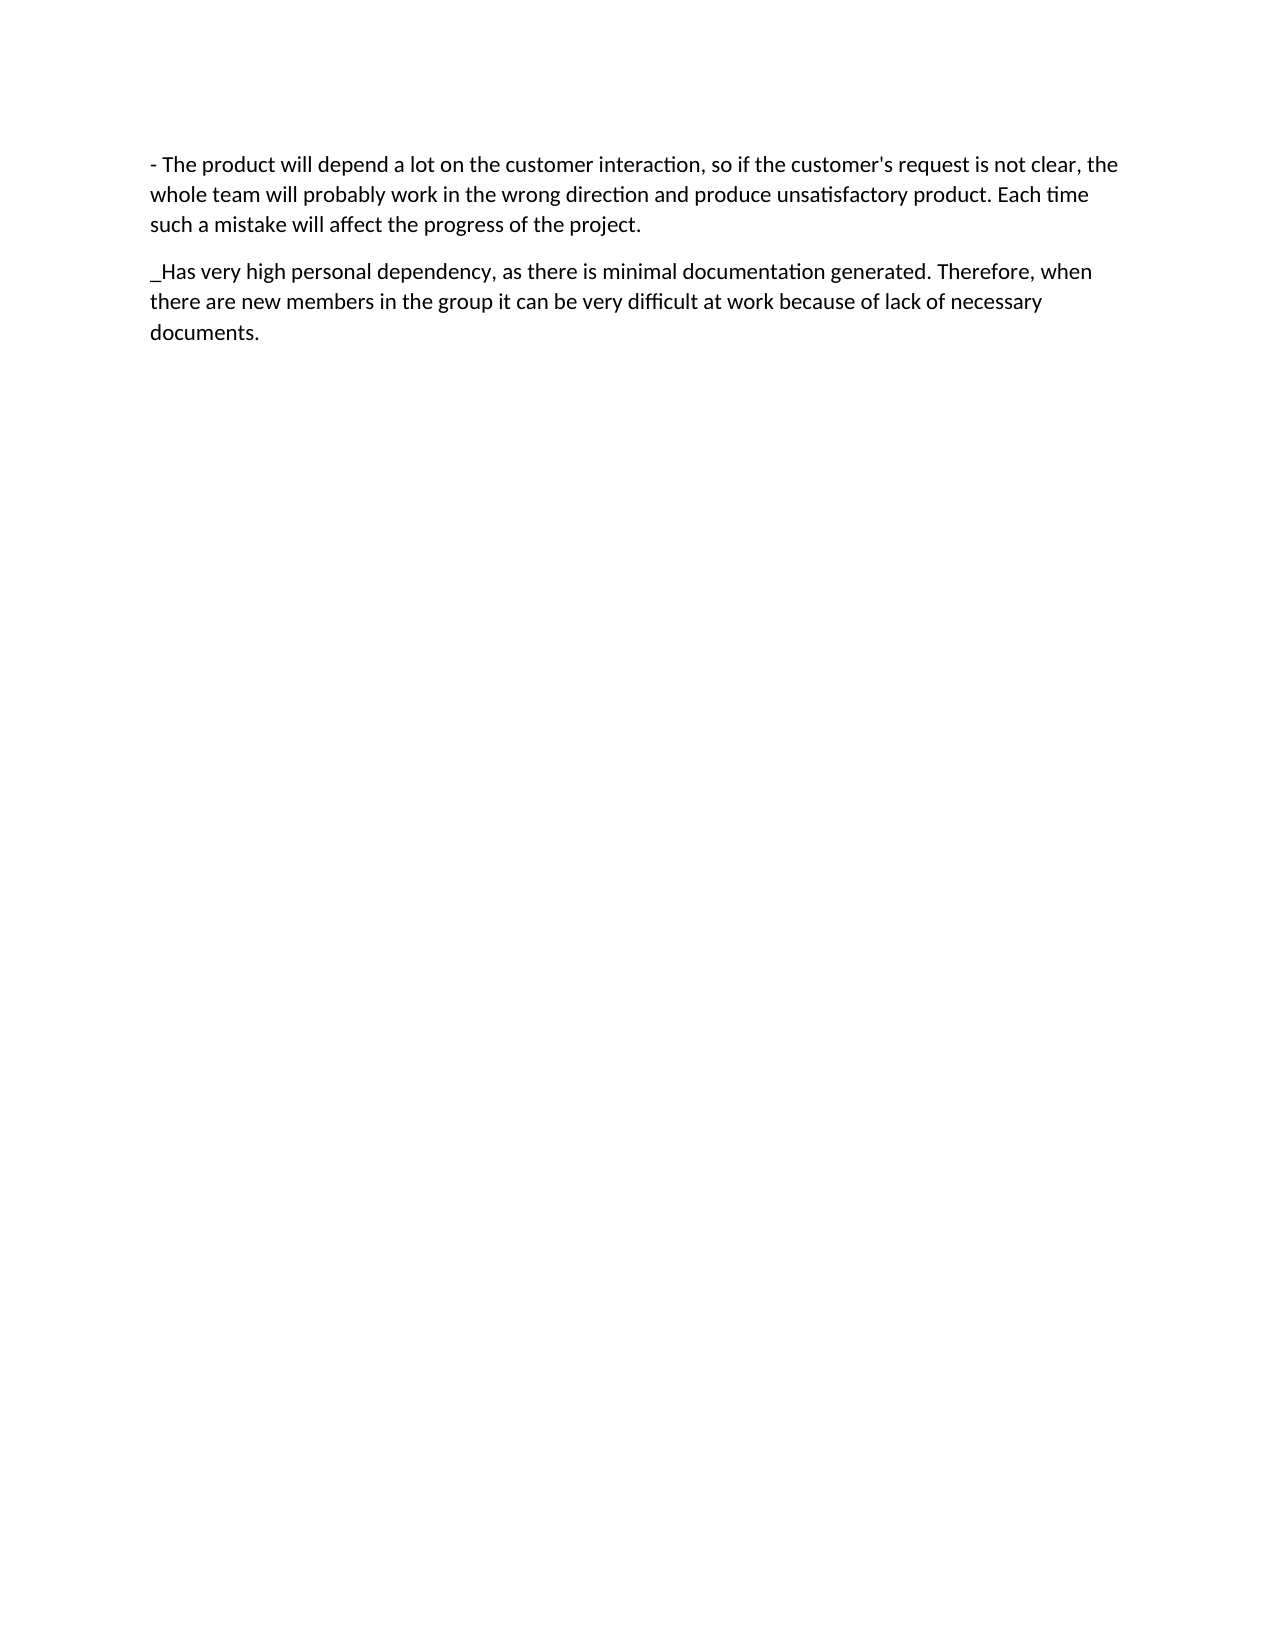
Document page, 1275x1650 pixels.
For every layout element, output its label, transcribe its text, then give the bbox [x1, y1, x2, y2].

text _Has very high personal dependency, as there is minimal documentation generated. Therefore, when there are new members in the group it can be very difficult at work because of lack of necessary documents. [150, 257, 1125, 346]
text - The product will depend a lot on the customer interaction, so if the customer's request is not clear, the whole team will probably work in the wrong direction and produce unsatisfactory product. Each time such a mistake will affect the progress of the project. [150, 150, 1125, 238]
